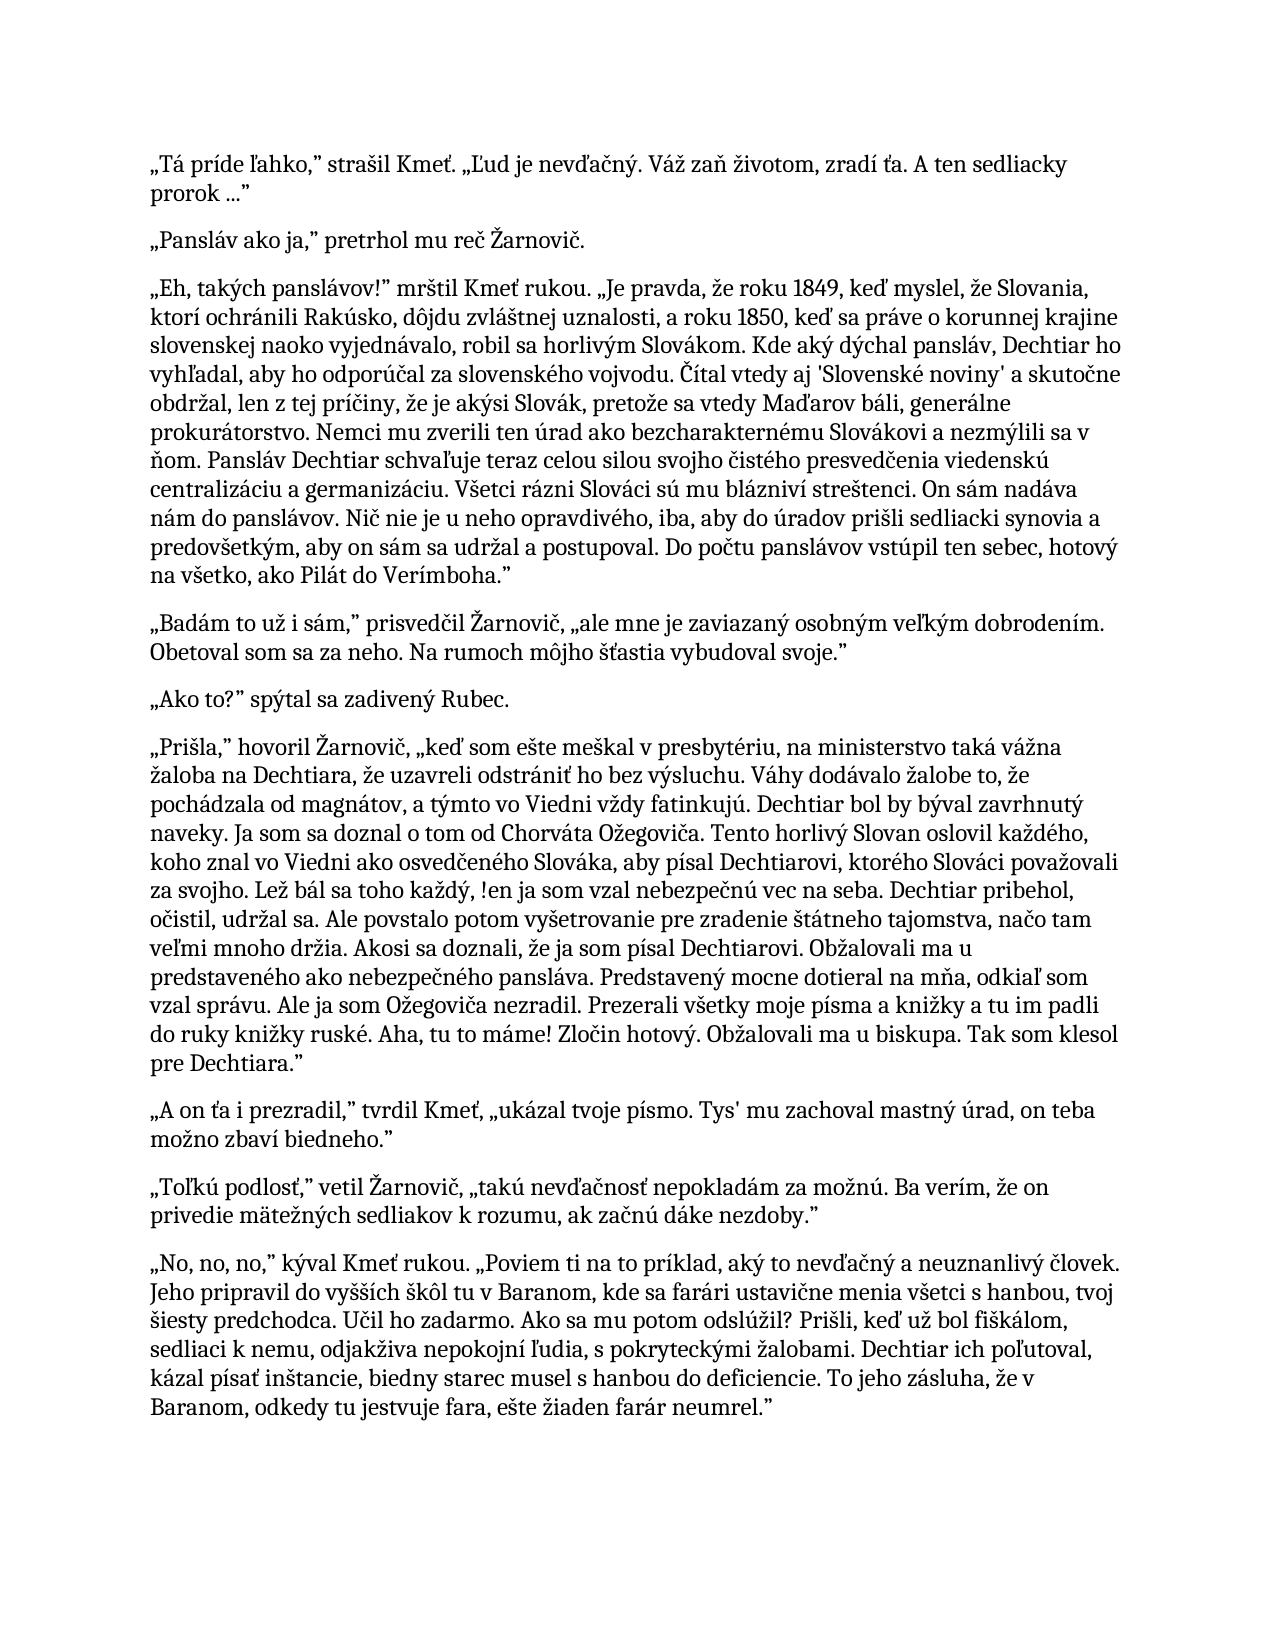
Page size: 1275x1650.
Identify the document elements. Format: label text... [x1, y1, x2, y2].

text „Prišla,” hovoril Žarnovič, „keď som ešte meškal v presbytériu, na ministerstvo taká vážna žaloba na Dechtiara, že uzavreli odstrániť ho bez výsluchu. Váhy dodávalo žalobe to, že pochádzala od magnátov, a týmto vo Viedni vždy fatinkujú. Dechtiar bol by býval zavrhnutý naveky. Ja som sa doznal o tom od Chorváta Ožegoviča. Tento horlivý Slovan oslovil každého, koho znal vo Viedni ako osvedčeného Slováka, aby písal Dechtiarovi, ktorého Slováci považovali za svojho. Lež bál sa toho každý, !en ja som vzal nebezpečnú vec na seba. Dechtiar pribehol, očistil, udržal sa. Ale povstalo potom vyšetrovanie pre zradenie štátneho tajomstva, načo tam veľmi mnoho držia. Akosi sa doznali, že ja som písal Dechtiarovi. Obžalovali ma u predstaveného ako nebezpečného pansláva. Predstavený mocne dotieral na mňa, odkiaľ som vzal správu. Ale ja som Ožegoviča nezradil. Prezerali všetky moje písma a knižky a tu im padli do ruky knižky ruské. Aha, tu to máme! Zločin hotový. Obžalovali ma u biskupa. Tak som klesol pre Dechtiara.” [150, 732, 1125, 1077]
text „A on ťa i prezradil,” tvrdil Kmeť, „ukázal tvoje písmo. Tys' mu zachoval mastný úrad, on teba možno zbaví biedneho.” [150, 1096, 1125, 1154]
text „No, no, no,” kýval Kmeť rukou. „Poviem ti na to príklad, aký to nevďačný a neuznanlivý človek. Jeho pripravil do vyšších škôl tu v Baranom, kde sa farári ustavične menia všetci s hanbou, tvoj šiesty predchodca. Učil ho zadarmo. Ako sa mu potom odslúžil? Prišli, keď už bol fiškálom, sedliaci k nemu, odjakživa nepokojní ľudia, s pokryteckými žalobami. Dechtiar ich poľutoval, kázal písať inštancie, biedny starec musel s hanbou do deficiencie. To jeho zásluha, že v Baranom, odkedy tu jestvuje fara, ešte žiaden farár neumrel.” [150, 1249, 1125, 1421]
text „Eh, takých panslávov!” mrštil Kmeť rukou. „Je pravda, že roku 1849, keď myslel, že Slovania, ktorí ochránili Rakúsko, dôjdu zvláštnej uznalosti, a roku 1850, keď sa práve o korunnej krajine slovenskej naoko vyjednávalo, robil sa horlivým Slovákom. Kde aký dýchal pansláv, Dechtiar ho vyhľadal, aby ho odporúčal za slovenského vojvodu. Čítal vtedy aj 'Slovenské noviny' a skutočne obdržal, len z tej príčiny, že je akýsi Slovák, pretože sa vtedy Maďarov báli, generálne prokurátorstvo. Nemci mu zverili ten úrad ako bezcharakternému Slovákovi a nezmýlili sa v ňom. Pansláv Dechtiar schvaľuje teraz celou silou svojho čistého presvedčenia viedenskú centralizáciu a germanizáciu. Všetci rázni Slováci sú mu blázniví streštenci. On sám nadáva nám do panslávov. Nič nie je u neho opravdivého, iba, aby do úradov prišli sedliacki synovia a predovšetkým, aby on sám sa udržal a postupoval. Do počtu panslávov vstúpil ten sebec, hotový na všetko, ako Pilát do Verímboha.” [150, 274, 1125, 590]
text „Toľkú podlosť,” vetil Žarnovič, „takú nevďačnosť nepokladám za možnú. Ba verím, že on privedie mätežných sedliakov k rozumu, ak začnú dáke nezdoby.” [150, 1172, 1125, 1230]
text „Badám to už i sám,” prisvedčil Žarnovič, „ale mne je zaviazaný osobným veľkým dobrodením. Obetoval som sa za neho. Na rumoch môjho šťastia vybudoval svoje.” [150, 609, 1125, 666]
text „Ako to?” spýtal sa zadivený Rubec. [150, 685, 1125, 714]
text „Pansláv ako ja,” pretrhol mu reč Žarnovič. [150, 226, 1125, 255]
text „Tá príde ľahko,” strašil Kmeť. „Ľud je nevďačný. Váž zaň životom, zradí ťa. A ten sedliacky prorok ...” [150, 150, 1125, 207]
